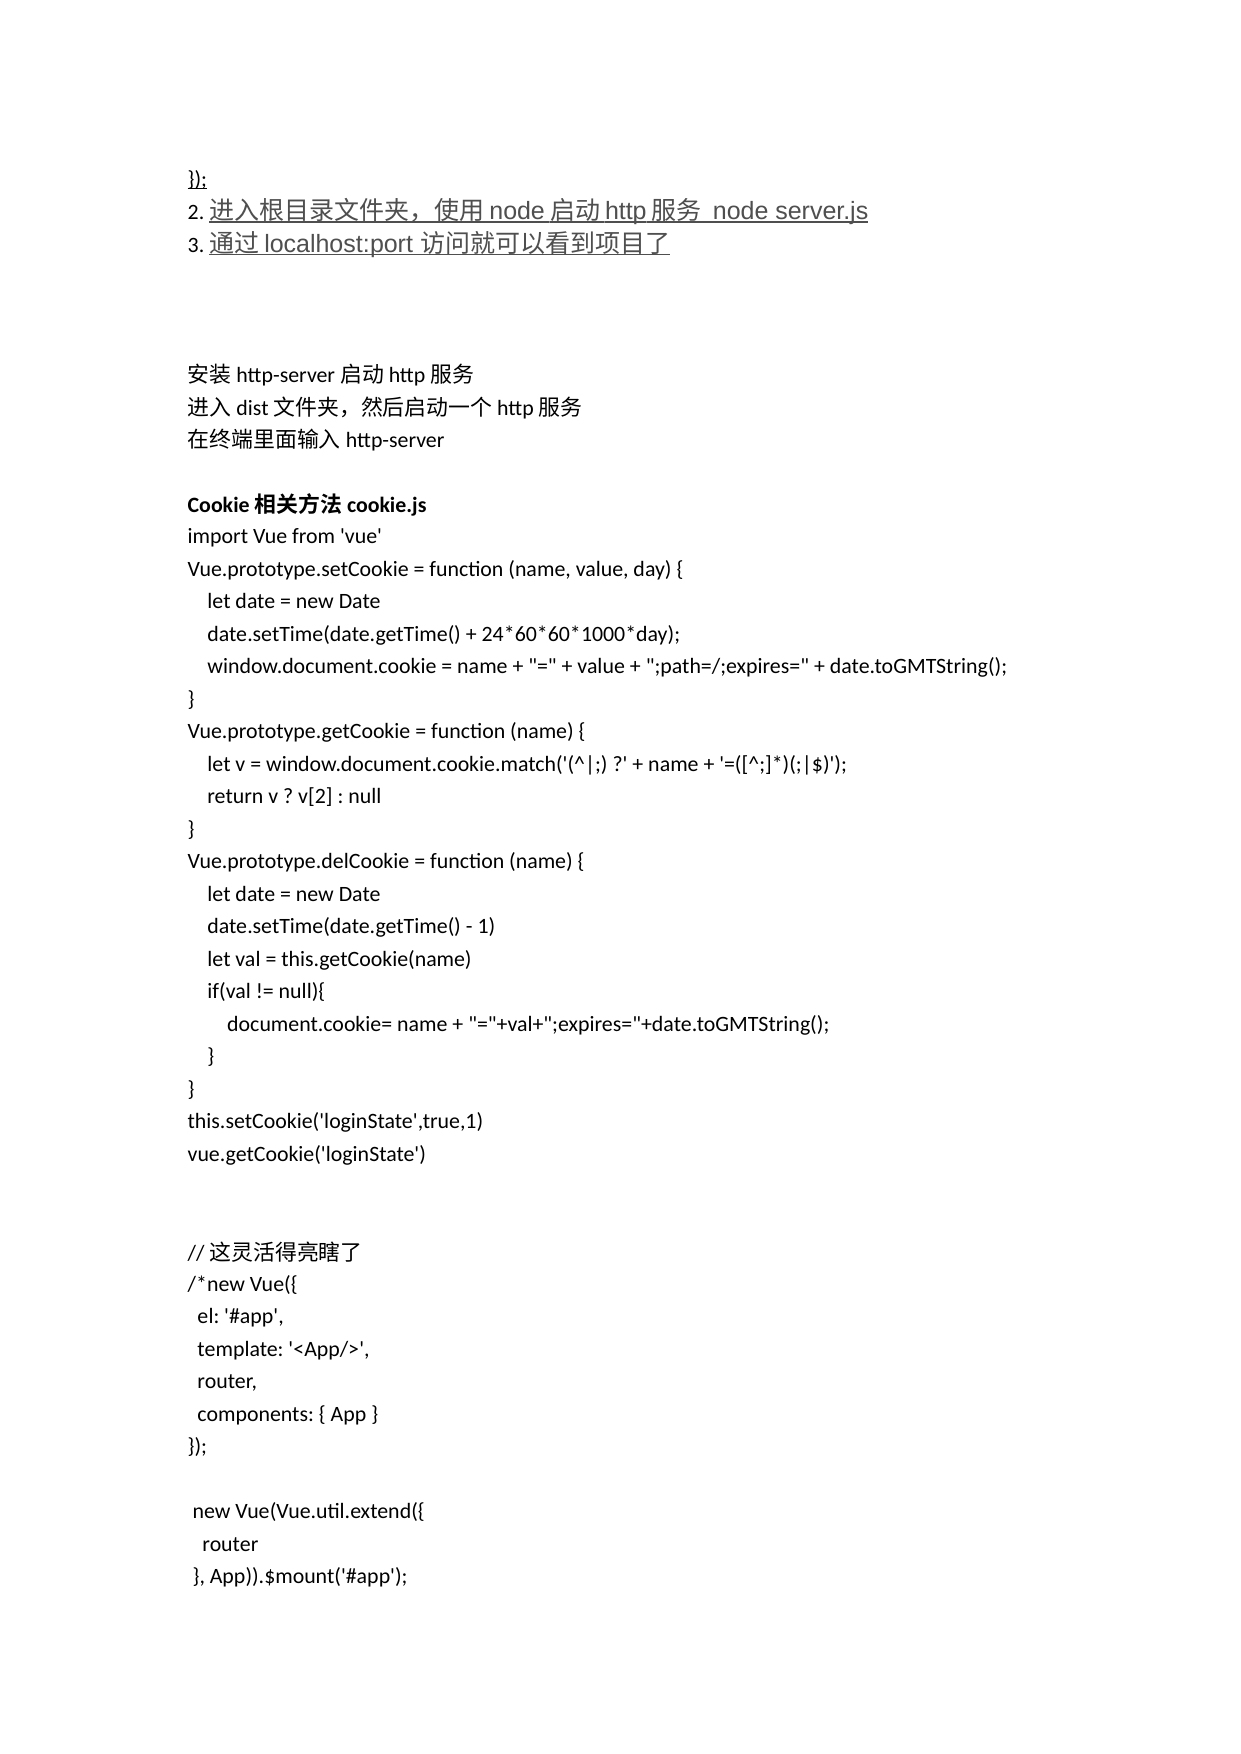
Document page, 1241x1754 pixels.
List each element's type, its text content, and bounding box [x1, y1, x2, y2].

text } [187, 812, 1053, 844]
text return v ? v[2] : null [187, 779, 1053, 812]
text let date = new Date [187, 877, 1053, 909]
text el: '#app', [187, 1299, 1053, 1332]
text components: { App } [187, 1397, 1053, 1429]
text } [187, 682, 1053, 714]
text // 这灵活得亮瞎了 [187, 1234, 1053, 1267]
text date.setTime(date.getTime() + 24*60*60*1000*day); [187, 617, 1053, 649]
text let val = this.getCookie(name) [187, 942, 1053, 974]
text let date = new Date [187, 584, 1053, 617]
text let v = window.document.cookie.match('(^|;) ?' + name + '=([^;]*)(;|$)'); [187, 747, 1053, 779]
text } [187, 1039, 1053, 1072]
text import Vue from 'vue' [187, 519, 1053, 552]
text 进入 dist 文件夹，然后启动一个 http 服务 [187, 389, 1053, 422]
text window.document.cookie = name + "=" + value + ";path=/;expires=" + date.toGMTString(); [187, 649, 1053, 682]
text Vue.prototype.delCookie = function (name) { [187, 844, 1053, 877]
list 通过localhost:port 访问就可以看到项目了 [187, 227, 1053, 259]
text this.setCookie('loginState',true,1) [187, 1104, 1053, 1137]
text document.cookie= name + "="+val+";expires="+date.toGMTString(); [187, 1007, 1053, 1039]
text if(val != null){ [187, 974, 1053, 1007]
text } [187, 1072, 1053, 1104]
text router [187, 1527, 1053, 1559]
text }, App)).$mount('#app'); [187, 1559, 1053, 1592]
text 在终端里面输入 http-server [187, 422, 1053, 454]
text date.setTime(date.getTime() - 1) [187, 909, 1053, 942]
list 进入根目录文件夹，使用node启动http服务 node server.js [713, 194, 1053, 227]
text Vue.prototype.getCookie = function (name) { [187, 714, 1053, 747]
text 安装 http-server 启动 http 服务 [187, 357, 1053, 389]
text vue.getCookie('loginState') [187, 1137, 1053, 1169]
text template: '<App/>', [187, 1332, 1053, 1364]
list 进入根目录文件夹，使用node启动http服务 node server.js [187, 194, 701, 227]
text }); [187, 162, 1053, 194]
text }); [187, 1429, 1053, 1462]
text new Vue(Vue.util.extend({ [187, 1494, 1053, 1527]
text /*new Vue({ [187, 1267, 1053, 1299]
text Vue.prototype.setCookie = function (name, value, day) { [187, 552, 1053, 584]
text Cookie 相关方法 cookie.js [187, 487, 1053, 519]
text router, [187, 1364, 1053, 1397]
